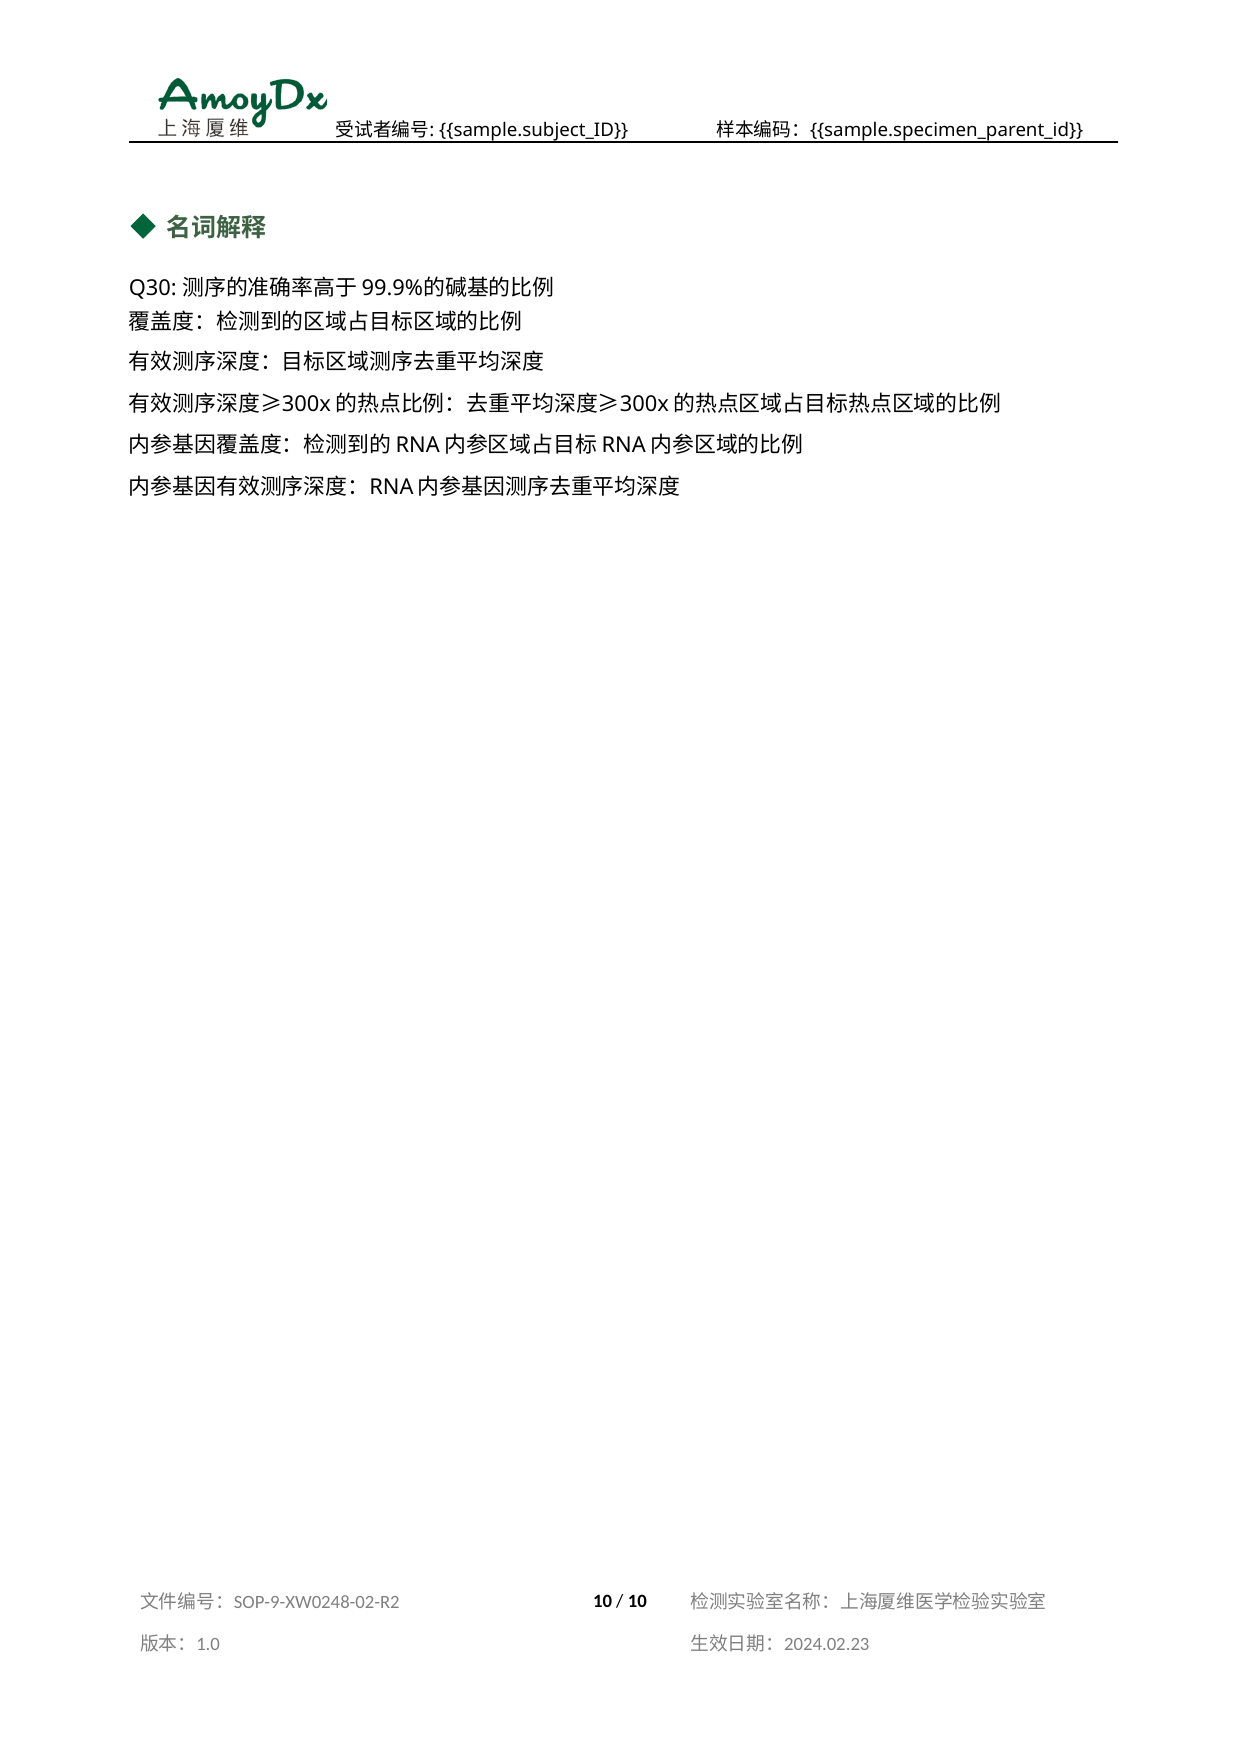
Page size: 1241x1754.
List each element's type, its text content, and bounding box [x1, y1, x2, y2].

text Q30: 测序的准确率高于99.9%的碱基的比例 [128, 262, 1118, 304]
list 名词解释 [128, 208, 1118, 244]
text 有效测序深度≥300x的热点比例：去重平均深度≥300x的热点区域占目标热点区域的比例 [128, 378, 1118, 419]
picture [158, 78, 328, 137]
text 内参基因有效测序深度：RNA内参基因测序去重平均深度 [128, 461, 1118, 503]
text 有效测序深度：目标区域测序去重平均深度 [128, 336, 1118, 378]
text 内参基因覆盖度：检测到的RNA内参区域占目标RNA内参区域的比例 [128, 419, 1118, 461]
text 覆盖度：检测到的区域占目标区域的比例 [128, 304, 1118, 336]
